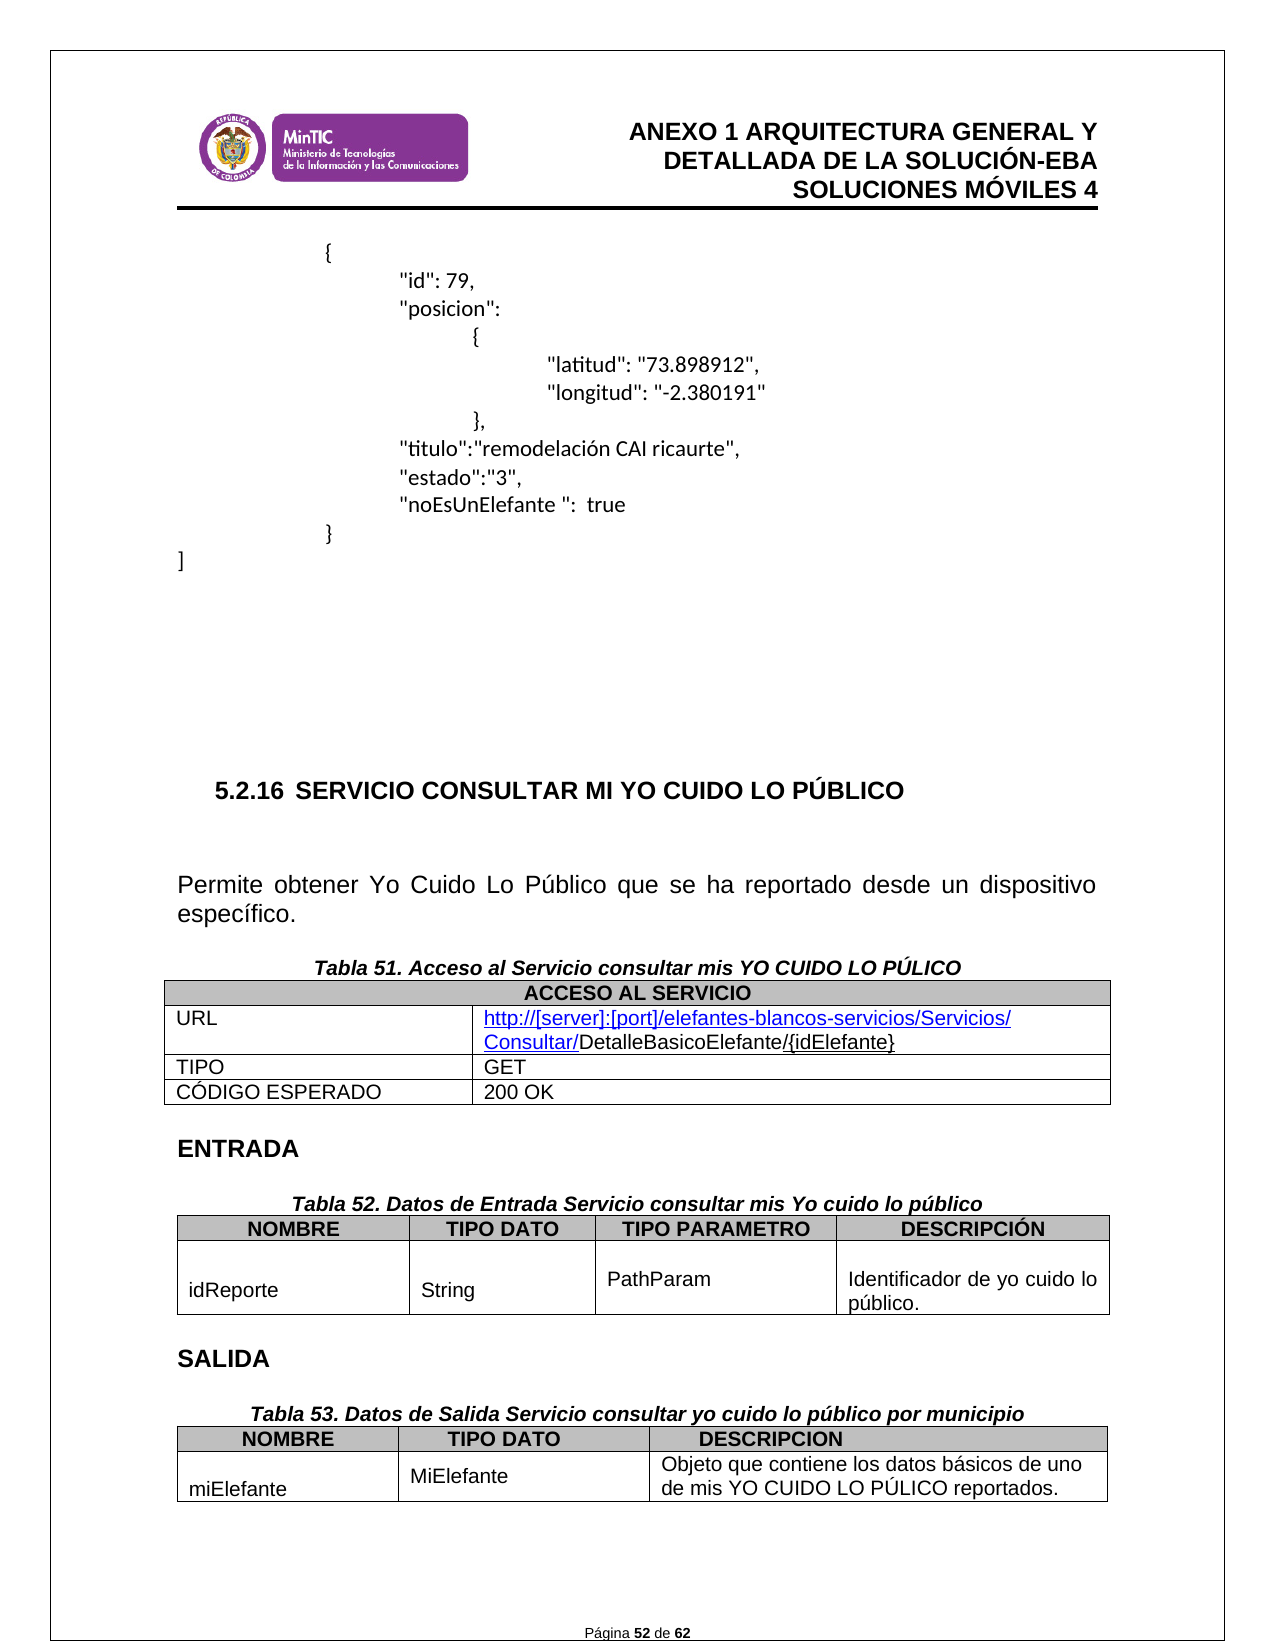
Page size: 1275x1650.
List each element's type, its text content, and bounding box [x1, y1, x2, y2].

table_header TIPO DATO [399, 1427, 649, 1451]
text Permite obtener Yo Cuido Lo Público que se ha reportado desde un dispositivo específico. [177, 870, 1098, 927]
table_cell CÓDIGO ESPERADO [165, 1080, 472, 1104]
table_cell MiElefante [399, 1452, 649, 1501]
table_header NOMBRE [178, 1427, 398, 1451]
picture [192, 95, 483, 184]
table_cell GET [473, 1055, 1110, 1079]
table_cell URL [165, 1006, 472, 1054]
table_cell String [410, 1241, 595, 1314]
table_cell PathParam [596, 1241, 836, 1314]
table_header ACCESO AL SERVICIO [165, 981, 1110, 1005]
list SERVICIO CONSULTAR MI YO CUIDO LO PÚBLICO [214, 776, 1098, 805]
text "titulo":"remodelación CAI ricaurte", [177, 434, 1098, 463]
table_cell Objeto que contiene los datos básicos de uno de mis YO CUIDO LO PÚLICO reportados. [650, 1452, 1107, 1501]
text "id": 79, [177, 266, 1098, 294]
table_header NOMBRE [178, 1216, 409, 1240]
text "noEsUnElefante ": true [177, 491, 1098, 519]
table_header TIPO PARAMETRO [596, 1216, 836, 1240]
table_header TIPO DATO [410, 1216, 595, 1240]
table_cell miElefante [178, 1452, 398, 1501]
text { [177, 322, 1098, 351]
table_cell idReporte [178, 1241, 409, 1314]
table_cell Identificador de yo cuido lo público. [837, 1241, 1109, 1314]
text ENTRADA [177, 1134, 1098, 1163]
table_cell http://[server]:[port]/elefantes-blancos-servicios/Servicios/Consultar/DetalleBasicoElefante/{idElefante} [473, 1006, 1110, 1054]
text { [177, 238, 1098, 266]
text } [177, 519, 1098, 547]
text SALIDA [177, 1344, 1098, 1373]
text "estado":"3", [177, 463, 1098, 491]
table_header DESCRIPCIÓN [837, 1216, 1109, 1240]
text }, [177, 407, 1098, 434]
table_cell 200 OK [473, 1080, 1110, 1104]
text ] [177, 547, 1098, 575]
text "posicion": [177, 294, 1098, 322]
text "longitud": "-2.380191" [177, 378, 1098, 407]
text "latitud": "73.898912", [177, 351, 1098, 378]
table_header DESCRIPCION [650, 1427, 1107, 1451]
table_cell TIPO [165, 1055, 472, 1079]
